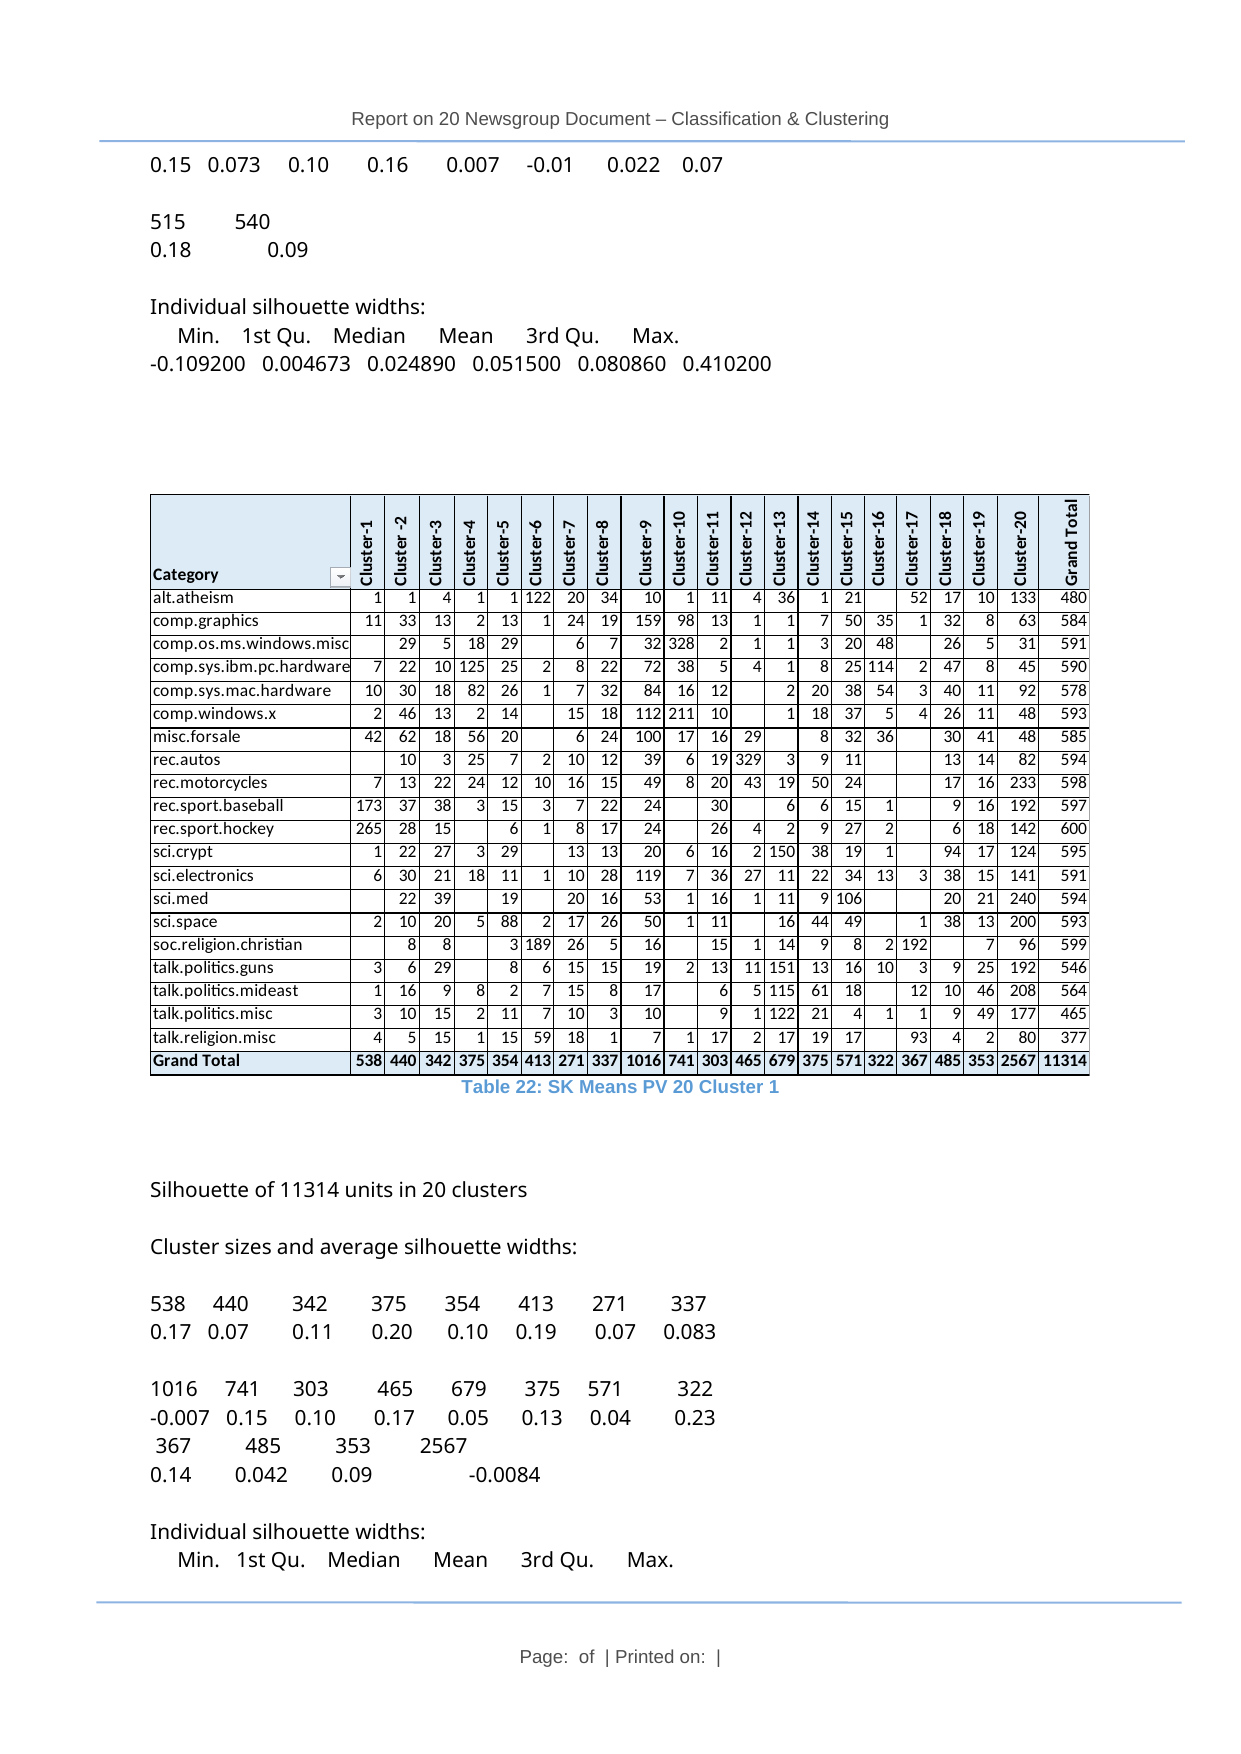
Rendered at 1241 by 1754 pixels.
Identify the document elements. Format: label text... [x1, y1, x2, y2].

text -0.007 0.15 0.10 0.17 0.05 0.13 0.04 0.23 [150, 1403, 1090, 1431]
text 0.17 0.07 0.11 0.20 0.10 0.19 0.07 0.083 [150, 1317, 1090, 1346]
text 0.14 0.042 0.09 -0.0084 [150, 1460, 1090, 1488]
text Table 22: SK Means PV 20 Cluster 1 [150, 1076, 1090, 1098]
text Individual silhouette widths: [150, 292, 1090, 321]
text 367 485 353 2567 [150, 1431, 1090, 1460]
text 538 440 342 375 354 413 271 337 [150, 1289, 1090, 1317]
text Cluster sizes and average silhouette widths: [150, 1232, 1090, 1261]
text Silhouette of 11314 units in 20 clusters [150, 1175, 1090, 1204]
text -0.109200 0.004673 0.024890 0.051500 0.080860 0.410200 [150, 349, 1090, 378]
text 0.18 0.09 [150, 236, 1090, 264]
text 515 540 [150, 207, 1090, 236]
text 0.15 0.073 0.10 0.16 0.007 -0.01 0.022 0.07 [150, 150, 1090, 178]
text 1016 741 303 465 679 375 571 322 [150, 1374, 1090, 1403]
text Min. 1st Qu. Median Mean 3rd Qu. Max. [150, 1545, 1090, 1574]
text Individual silhouette widths: [150, 1517, 1090, 1545]
text Min. 1st Qu. Median Mean 3rd Qu. Max. [150, 321, 1090, 349]
